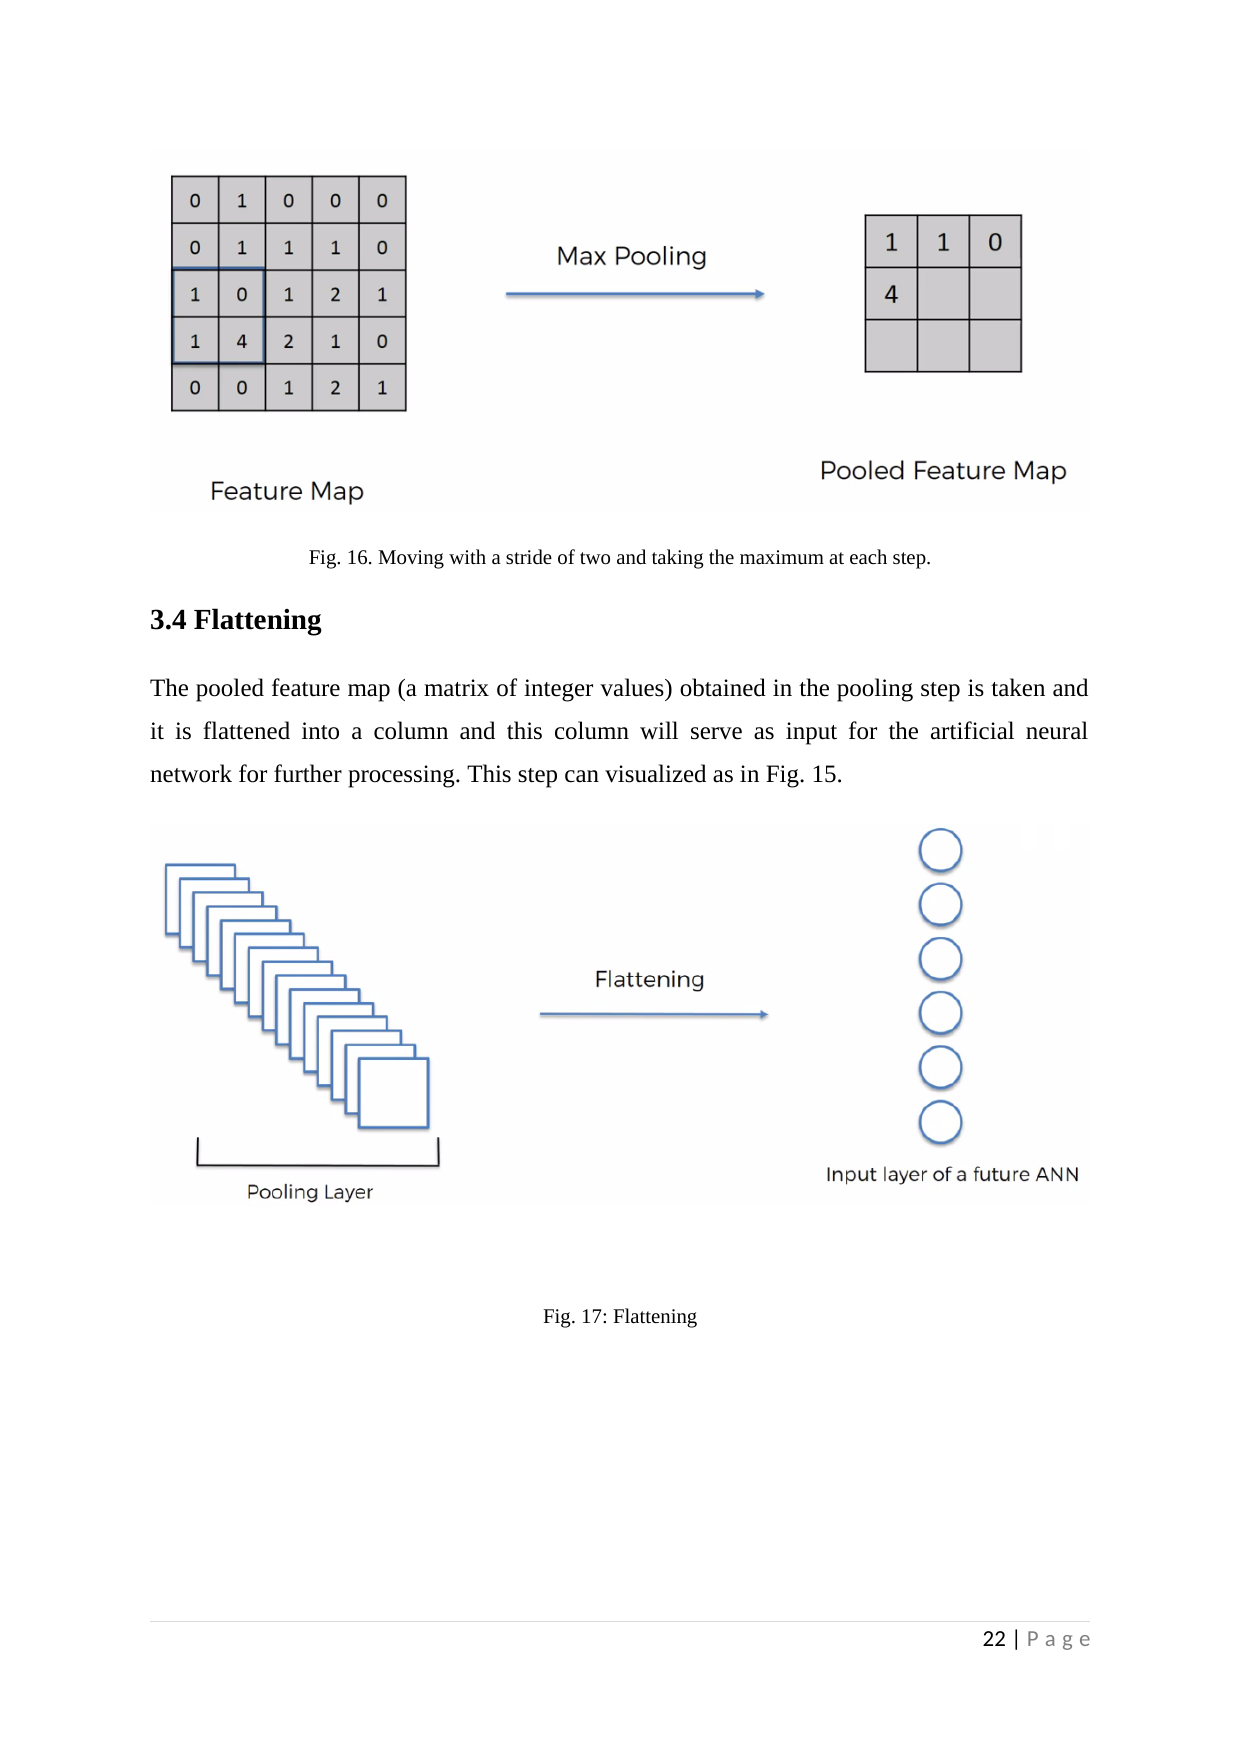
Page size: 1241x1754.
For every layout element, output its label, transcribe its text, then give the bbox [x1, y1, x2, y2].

picture [150, 150, 1091, 511]
text Fig. 16. Moving with a stride of two and taking the maximum at each step. [150, 545, 1090, 569]
text Fig. 17: Flattening [150, 1304, 1090, 1328]
text The pooled feature map (a matrix of integer values) obtained in the pooling step is taken and it is flattened into a column and this column will serve as input for the artificial neural network for further processing. This step can visualized as in Fig. 15. [150, 673, 1090, 788]
text 3.4 Flattening [150, 602, 1090, 635]
picture [150, 823, 1091, 1206]
